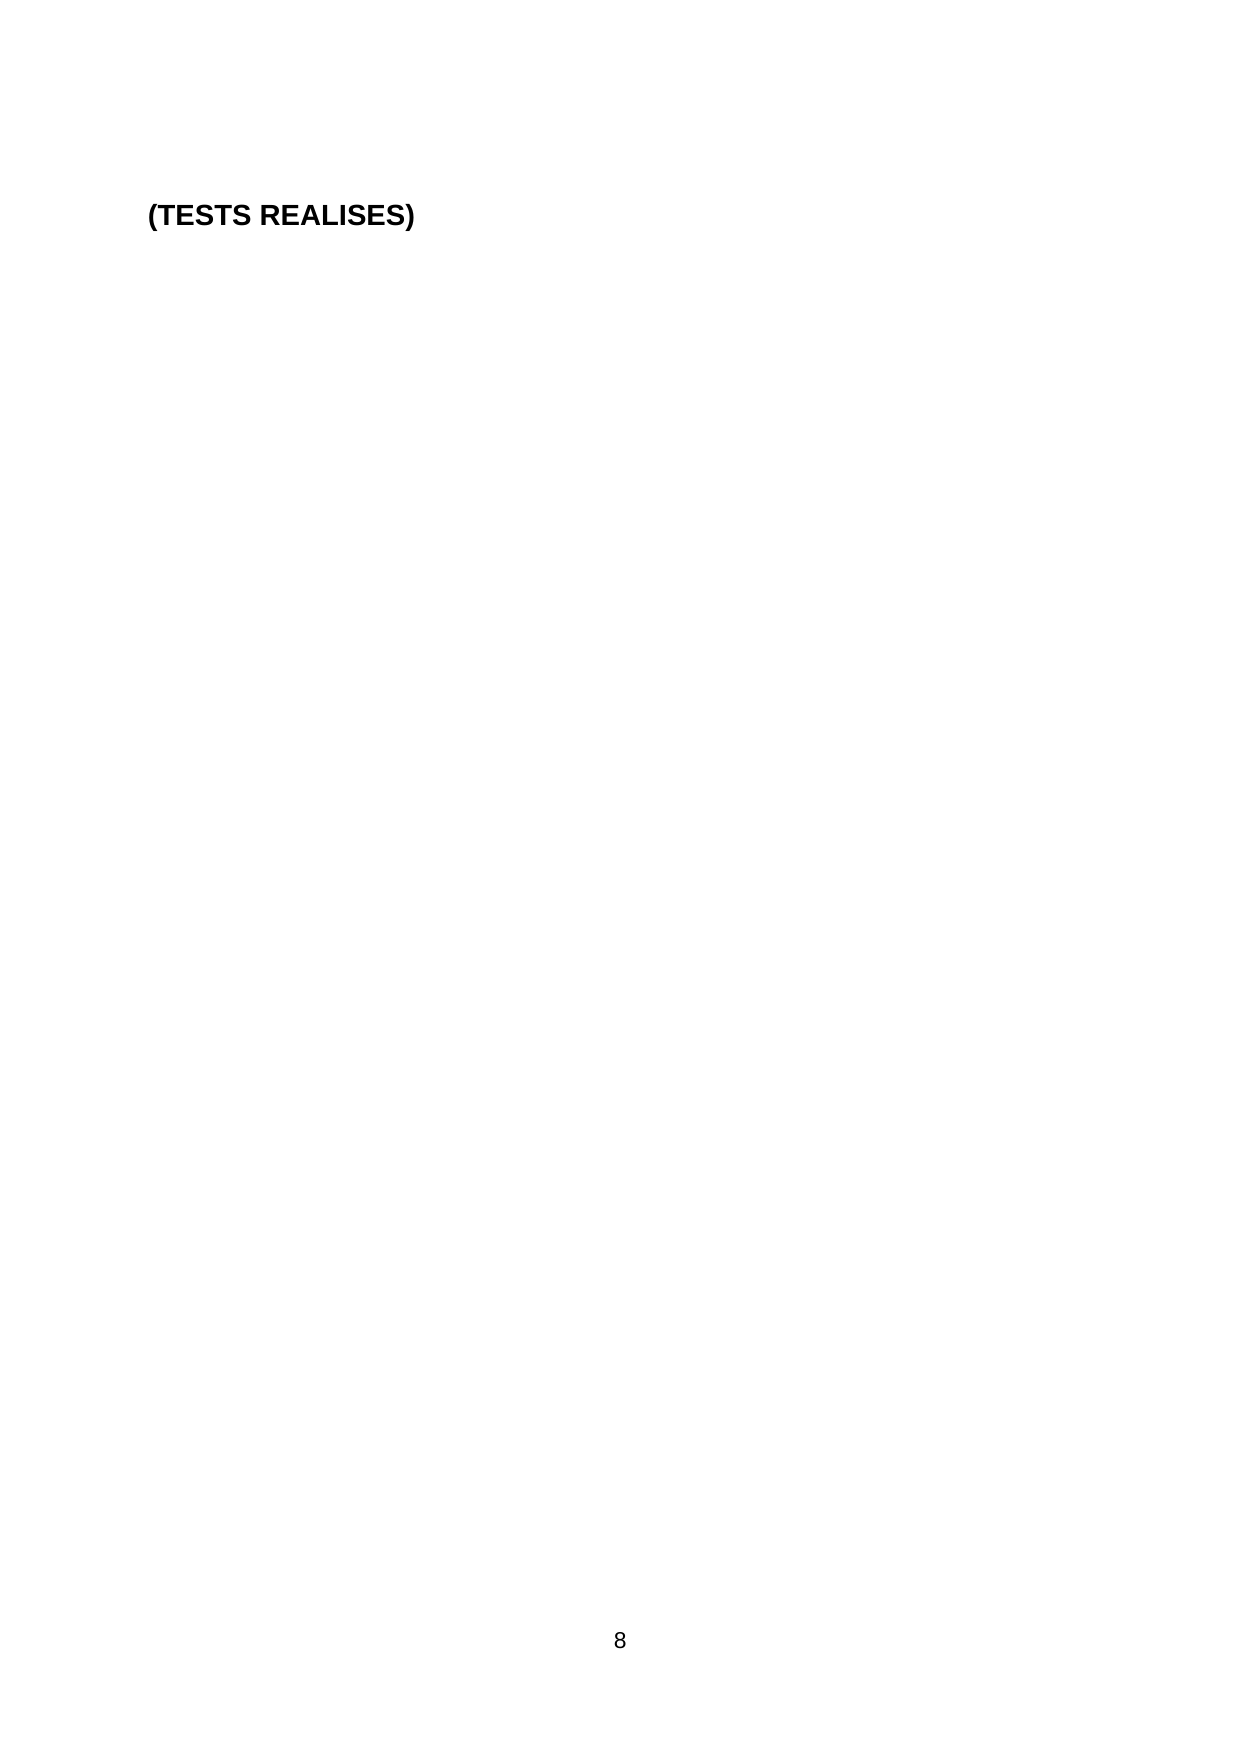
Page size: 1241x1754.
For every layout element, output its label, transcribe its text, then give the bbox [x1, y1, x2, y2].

subtitle (TESTS REALISES) [148, 198, 1093, 231]
